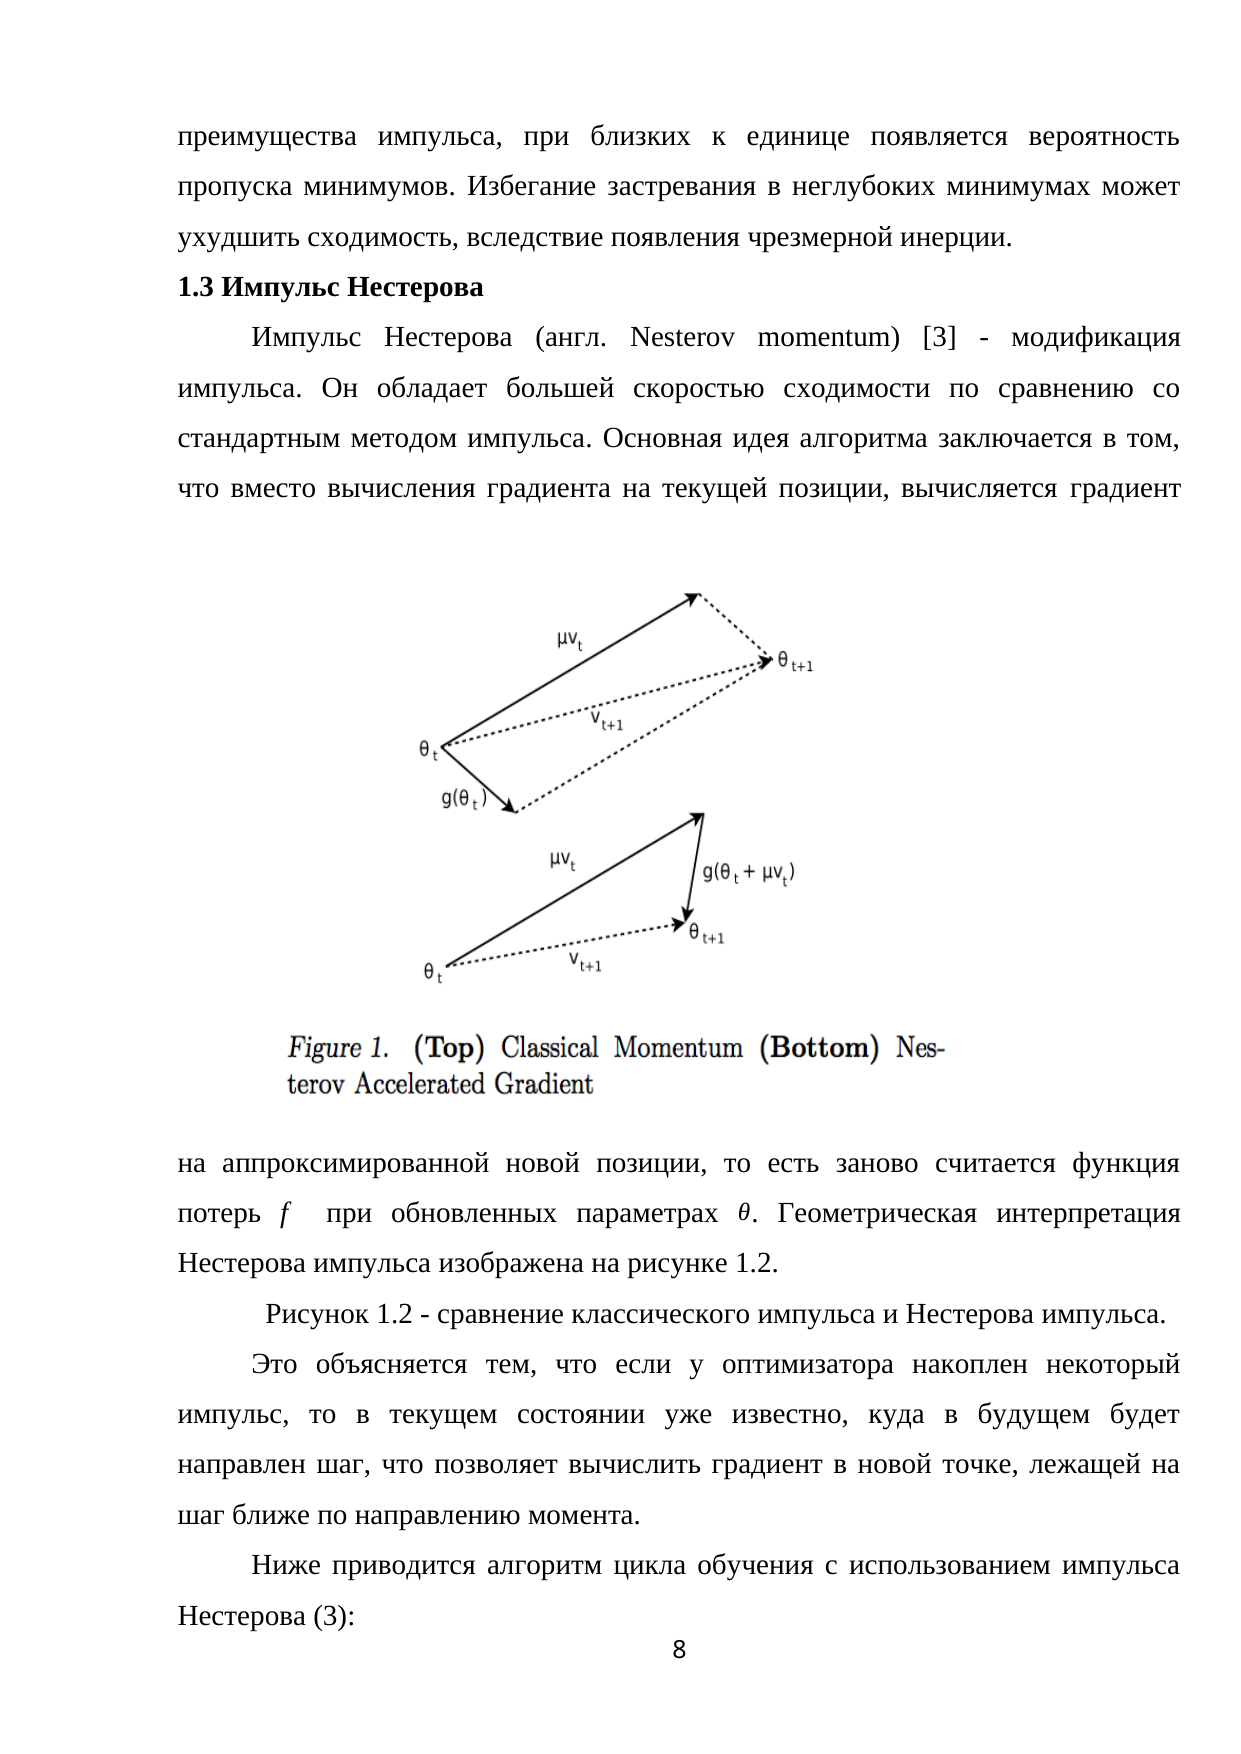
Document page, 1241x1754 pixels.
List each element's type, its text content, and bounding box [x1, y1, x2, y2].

text Ниже приводится алгоритм цикла обучения с использованием импульса Нестерова (3): [177, 1547, 1181, 1631]
text Это объясняется тем, что если у оптимизатора накоплен некоторый импульс, то в текущем состоянии уже известно, куда в будущем будет направлен шаг, что позволяет вычислить градиент в новой точке, лежащей на шаг ближе по направлению момента. [177, 1346, 1181, 1531]
text 1.3 Импульс Нестерова [177, 269, 1181, 303]
text Рисунок 1.2 - сравнение классического импульса и Нестерова импульса. [177, 1296, 1181, 1329]
picture [275, 572, 963, 1120]
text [177, 118, 1181, 252]
